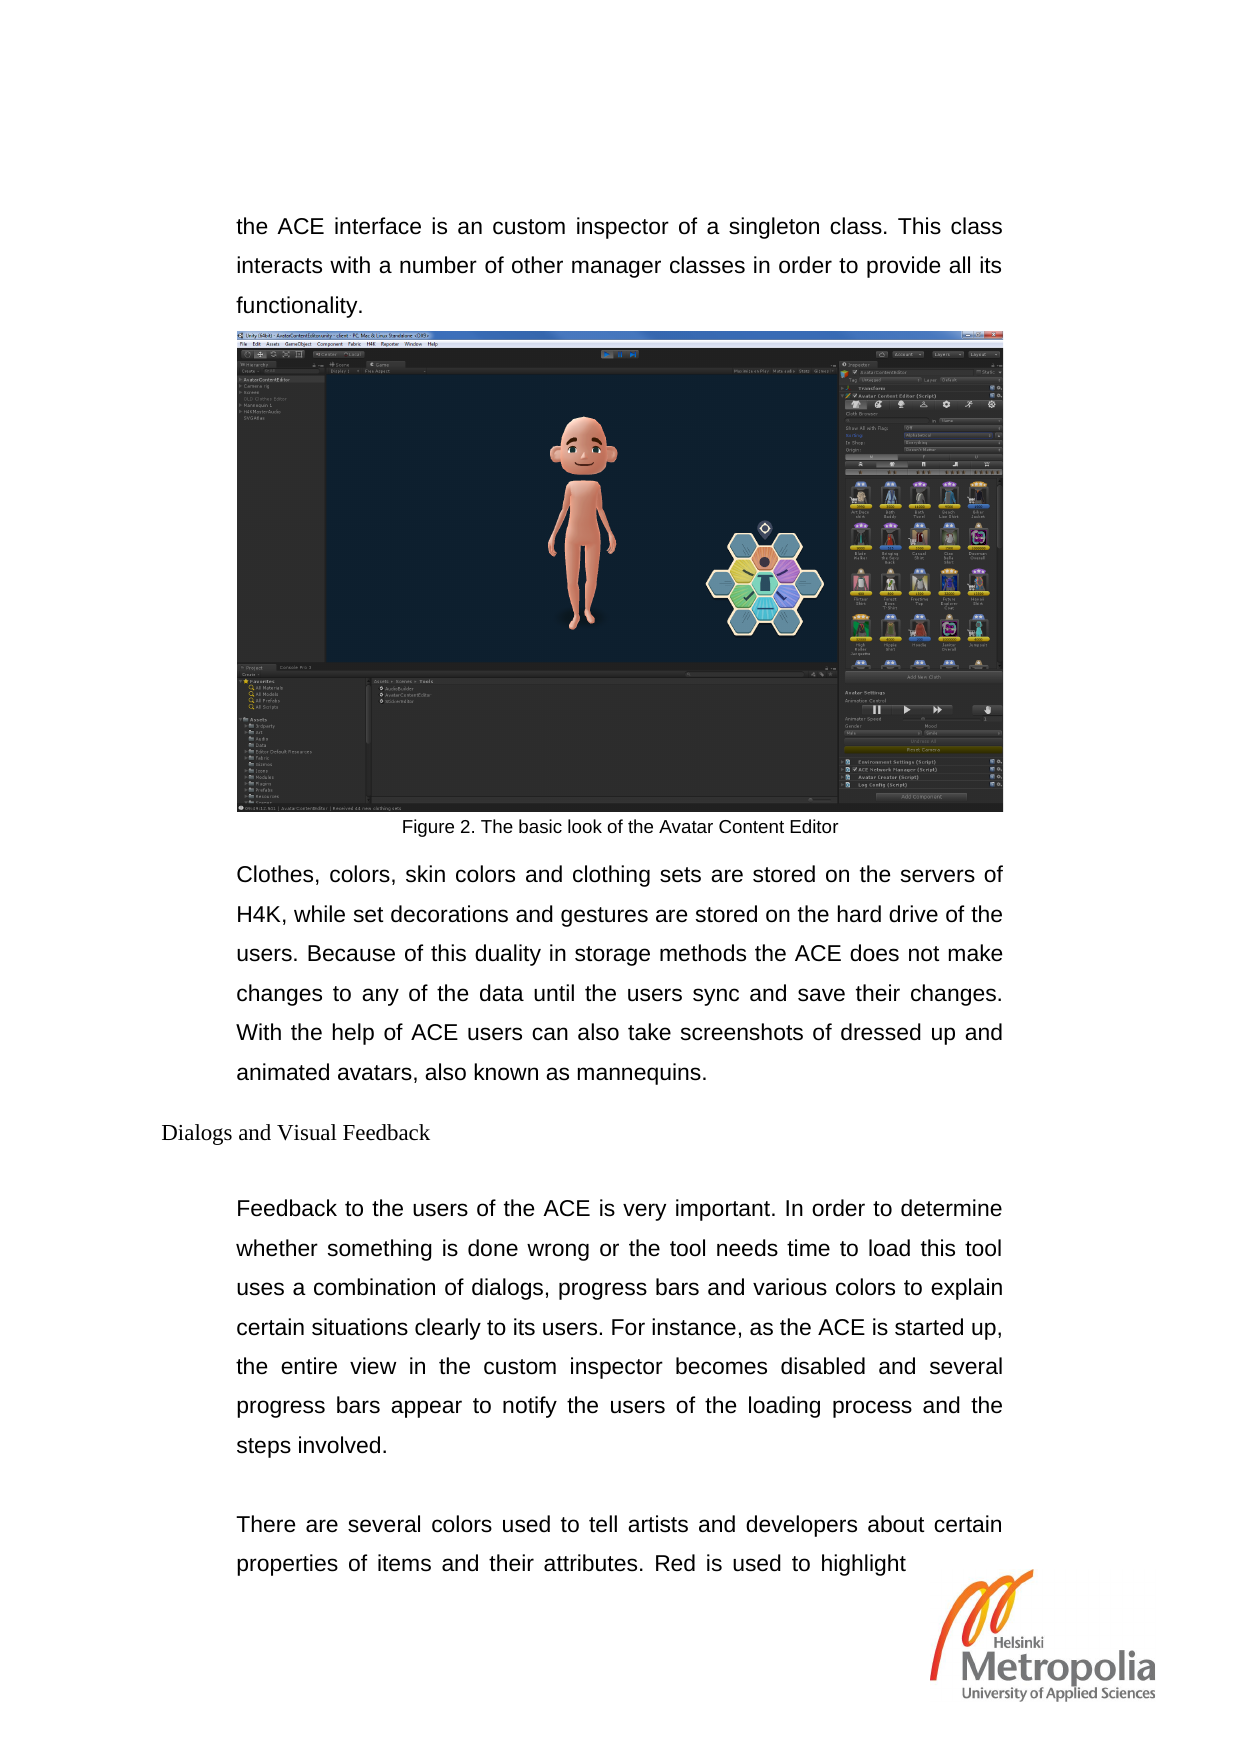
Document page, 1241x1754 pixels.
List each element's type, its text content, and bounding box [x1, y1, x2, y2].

text Feedback to the users of the ACE is very important. In order to determine whether something is done wrong or the tool needs time to load this tool uses a combination of dialogs, progress bars and various colors to explain certain situations clearly to its users. For instance, as the ACE is started up, the entire view in the custom inspector becomes disabled and several progress bars appear to notify the users of the loading process and the steps involved. [236, 1195, 1004, 1458]
picture [237, 331, 1004, 812]
picture [930, 1569, 1156, 1702]
subtitle Dialogs and Visual Feedback [161, 1119, 1004, 1145]
text Figure 2. The basic look of the Avatar Content Editor [236, 815, 1004, 837]
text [236, 1511, 1004, 1577]
text Clothes, colors, skin colors and clothing sets are stored on the servers of H4K, while set decorations and gestures are stored on the hard drive of the users. Because of this duality in storage methods the ACE does not make changes to any of the data until the users sync and save their changes. With the help of ACE users can also take screenshots of dressed up and animated avatars, also known as mannequins. [236, 861, 1004, 1085]
